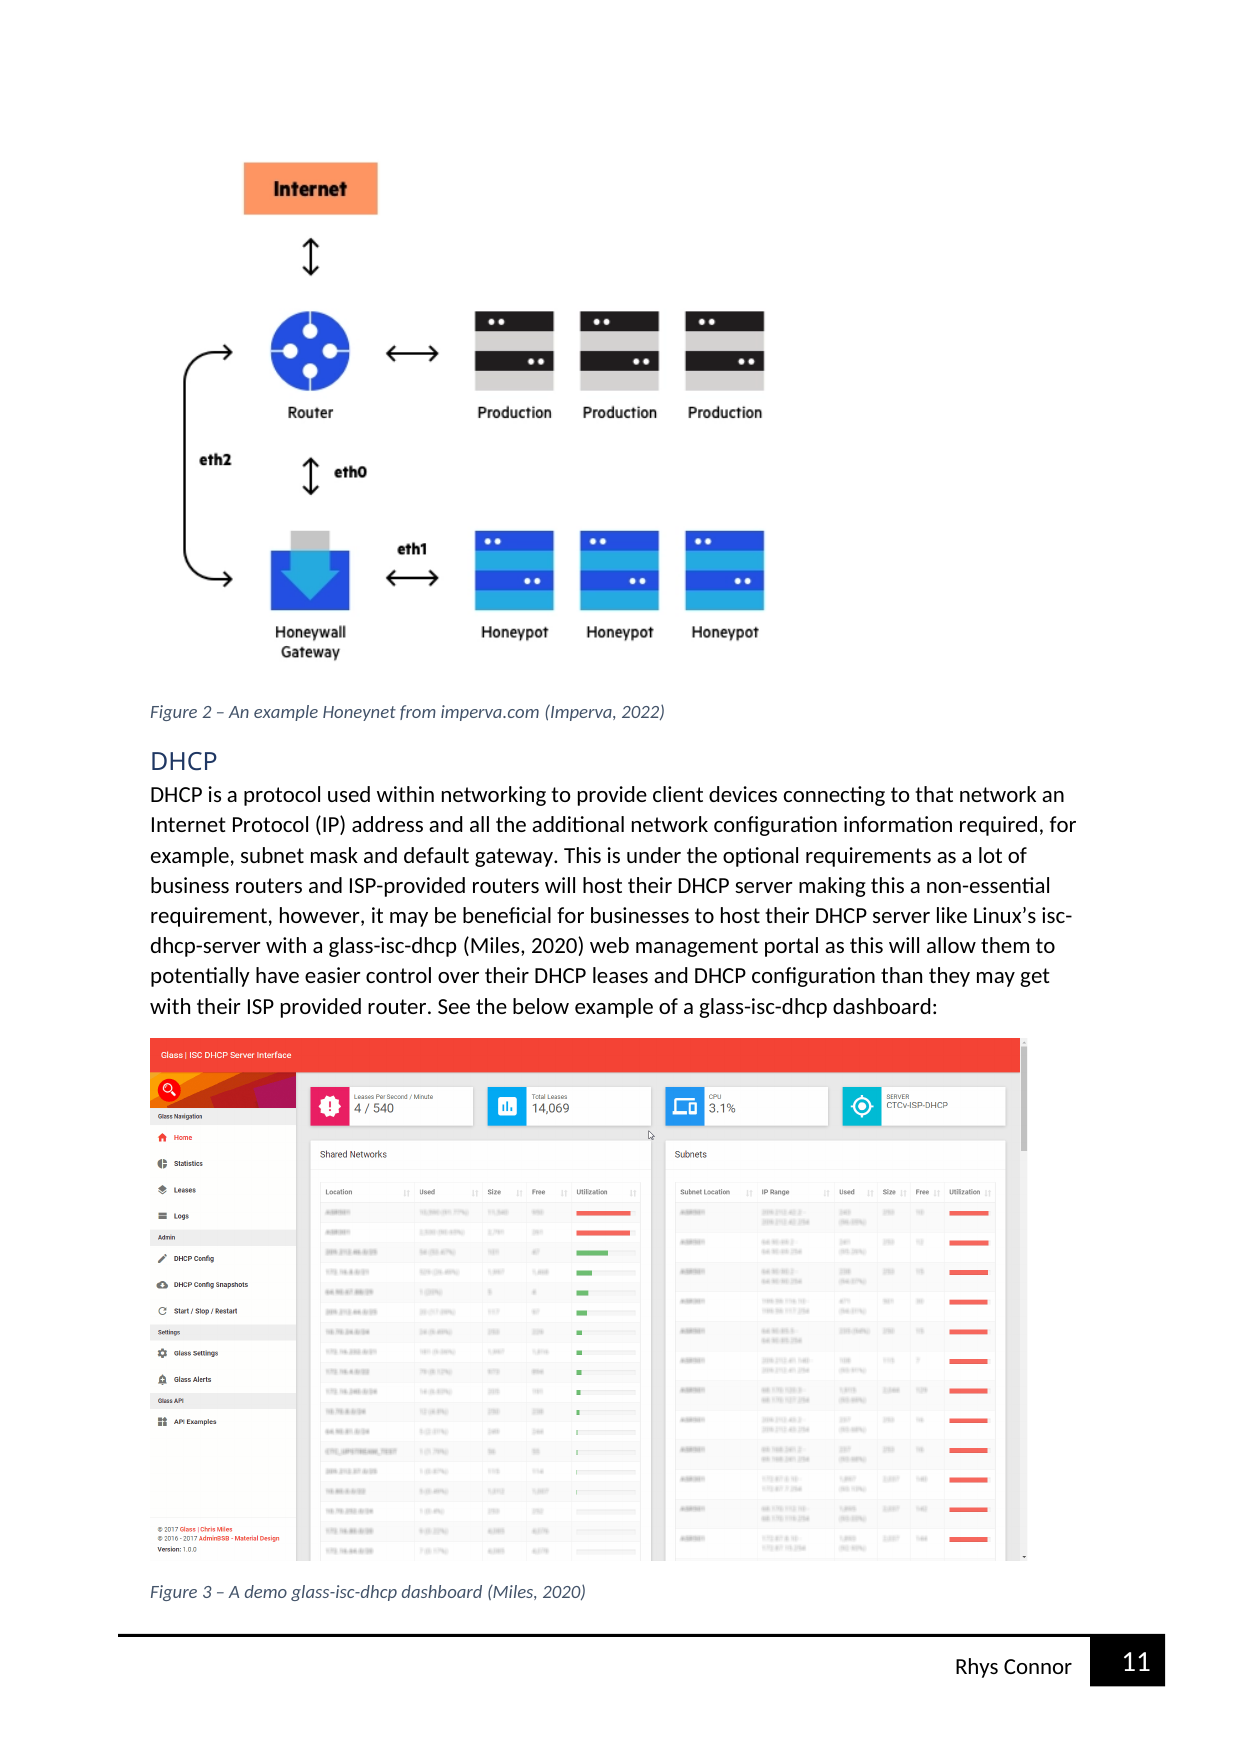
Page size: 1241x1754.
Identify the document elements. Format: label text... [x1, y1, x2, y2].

subtitle DHCP [150, 743, 1090, 778]
text Figure – A demo glass-isc-dhcp dashboard [150, 1580, 1090, 1603]
text Figure – An example Honeynet from imperva.com [150, 700, 1090, 723]
picture [150, 1038, 1028, 1561]
text DHCP is a protocol used within networking to provide client devices connecting to that network an Internet Protocol (IP) address and all the additional network configuration information required, for example, subnet mask and default gateway. This is under the optional requirements as a lot of business routers and ISP-provided routers will host their DHCP server making this a non-essential requirement, however, it may be beneficial for businesses to host their DHCP server like Linux’s isc-dhcp-server with a glass-isc-dhcp web management portal as this will allow them to potentially have easier control over their DHCP leases and DHCP configuration than they may get with their ISP provided router. See the below example of a glass-isc-dhcp dashboard: [150, 780, 1090, 1020]
picture [150, 150, 801, 681]
